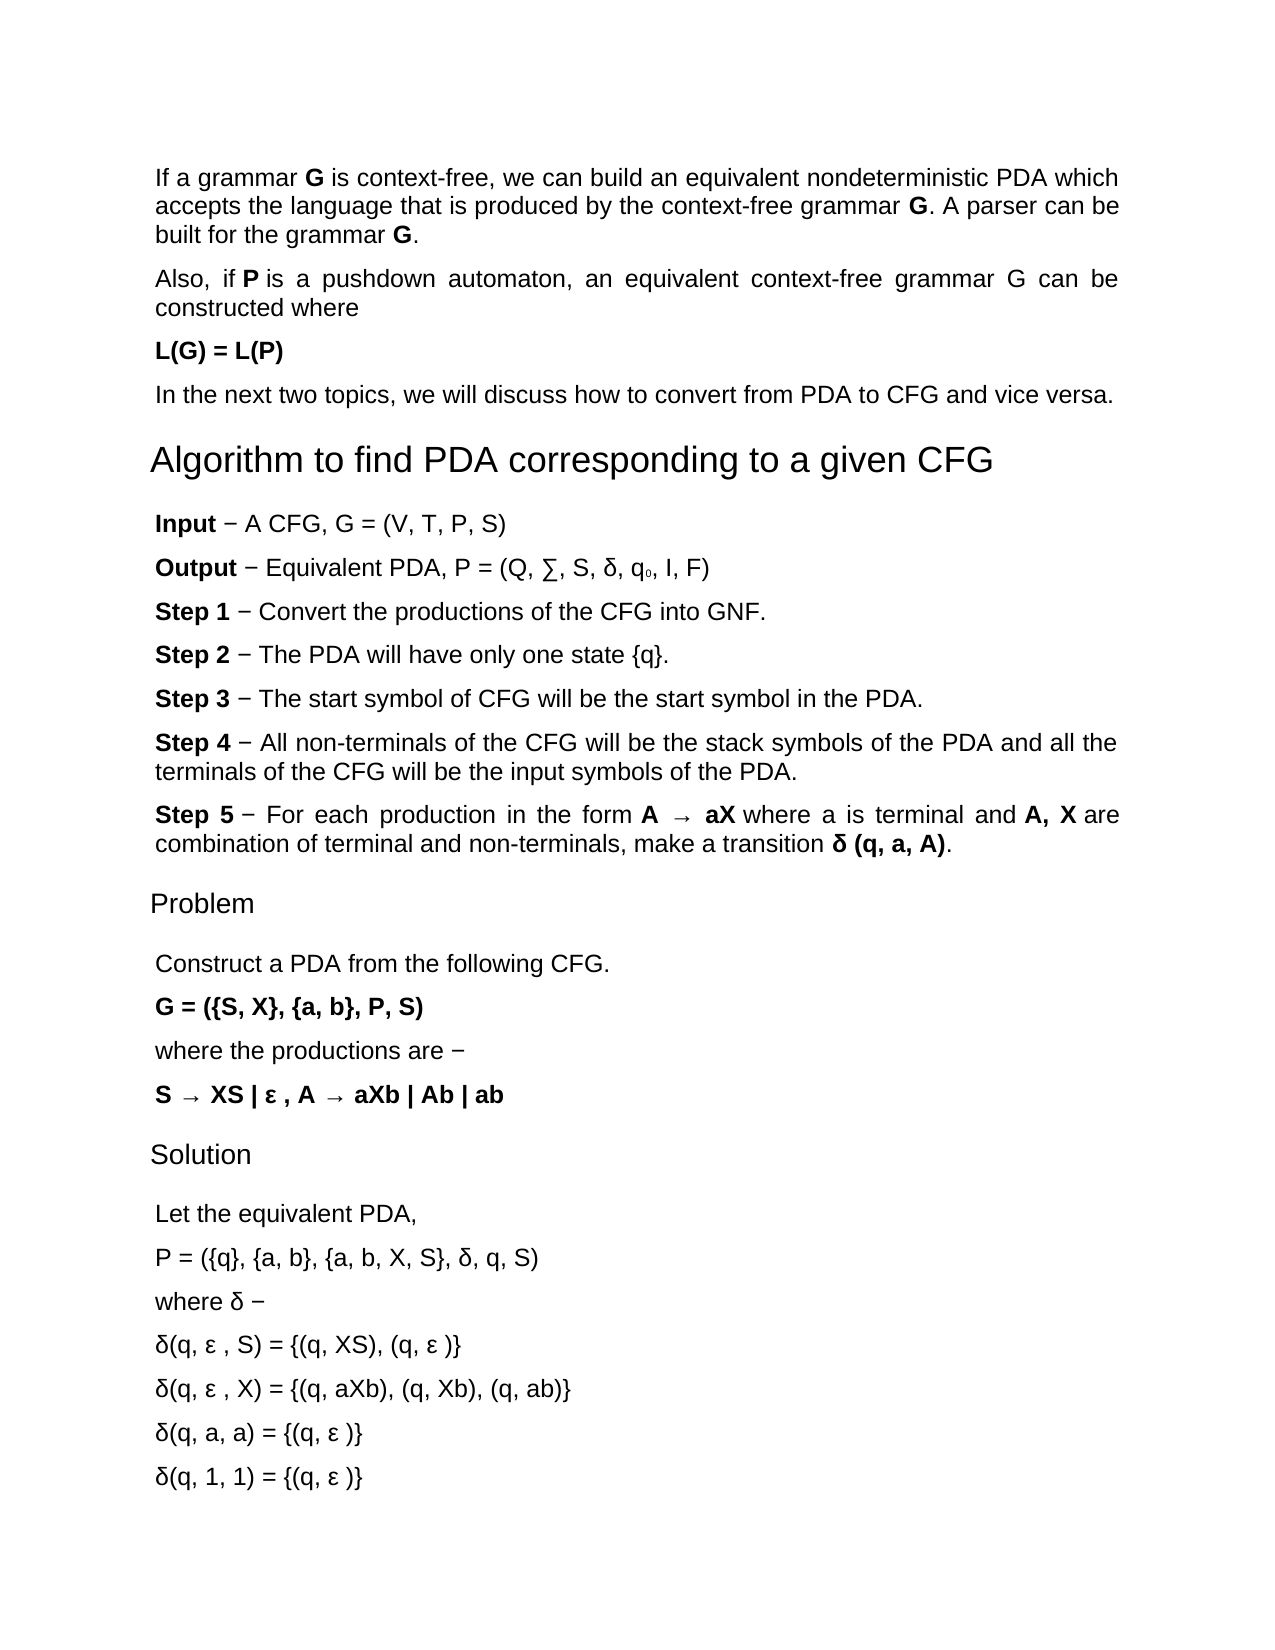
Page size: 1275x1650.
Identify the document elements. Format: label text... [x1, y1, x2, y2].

text Step 3 − The start symbol of CFG will be the start symbol in the PDA. [155, 684, 1120, 713]
text δ(q, 1, 1) = {(q, ε )} [155, 1462, 1120, 1491]
text If a grammar G is context-free, we can build an equivalent nondeterministic PDA which accepts the language that is produced by the context-free grammar G. A parser can be built for the grammar G. [155, 162, 1120, 249]
text Step 5 − For each production in the form A → aX where a is terminal and A, X are combination of terminal and non-terminals, make a transition δ (q, a, A). [155, 800, 1120, 858]
text L(G) = L(P) [155, 336, 1120, 365]
text Output − Equivalent PDA, P = (Q, ∑, S, δ, q0, I, F) [155, 553, 1120, 582]
text P = ({q}, {a, b}, {a, b, X, S}, δ, q, S) [155, 1243, 1120, 1272]
text where δ − [155, 1287, 1120, 1316]
text Also, if P is a pushdown automaton, an equivalent context-free grammar G can be constructed where [155, 264, 1120, 321]
text Step 2 − The PDA will have only one state {q}. [155, 640, 1120, 669]
text Step 1 − Convert the productions of the CFG into GNF. [155, 597, 1120, 625]
text Algorithm to find PDA corresponding to a given CFG [150, 438, 1125, 480]
text δ(q, a, a) = {(q, ε )} [155, 1418, 1120, 1447]
text where the productions are − [155, 1036, 1120, 1065]
text G = ({S, X}, {a, b}, P, S) [155, 992, 1120, 1021]
text Step 4 − All non-terminals of the CFG will be the stack symbols of the PDA and all the terminals of the CFG will be the input symbols of the PDA. [155, 728, 1120, 785]
text δ(q, ε , X) = {(q, aXb), (q, Xb), (q, ab)} [155, 1374, 1120, 1403]
text Let the equivalent PDA, [155, 1199, 1120, 1228]
text S → XS | ε , A → aXb | Ab | ab [155, 1080, 1120, 1108]
text δ(q, ε , S) = {(q, XS), (q, ε )} [155, 1331, 1120, 1359]
text Solution [150, 1138, 1125, 1170]
text In the next two topics, we will discuss how to convert from PDA to CFG and vice versa. [155, 380, 1120, 409]
text Input − A CFG, G = (V, T, P, S) [155, 509, 1120, 538]
text Construct a PDA from the following CFG. [155, 948, 1120, 977]
text Problem [150, 887, 1125, 919]
